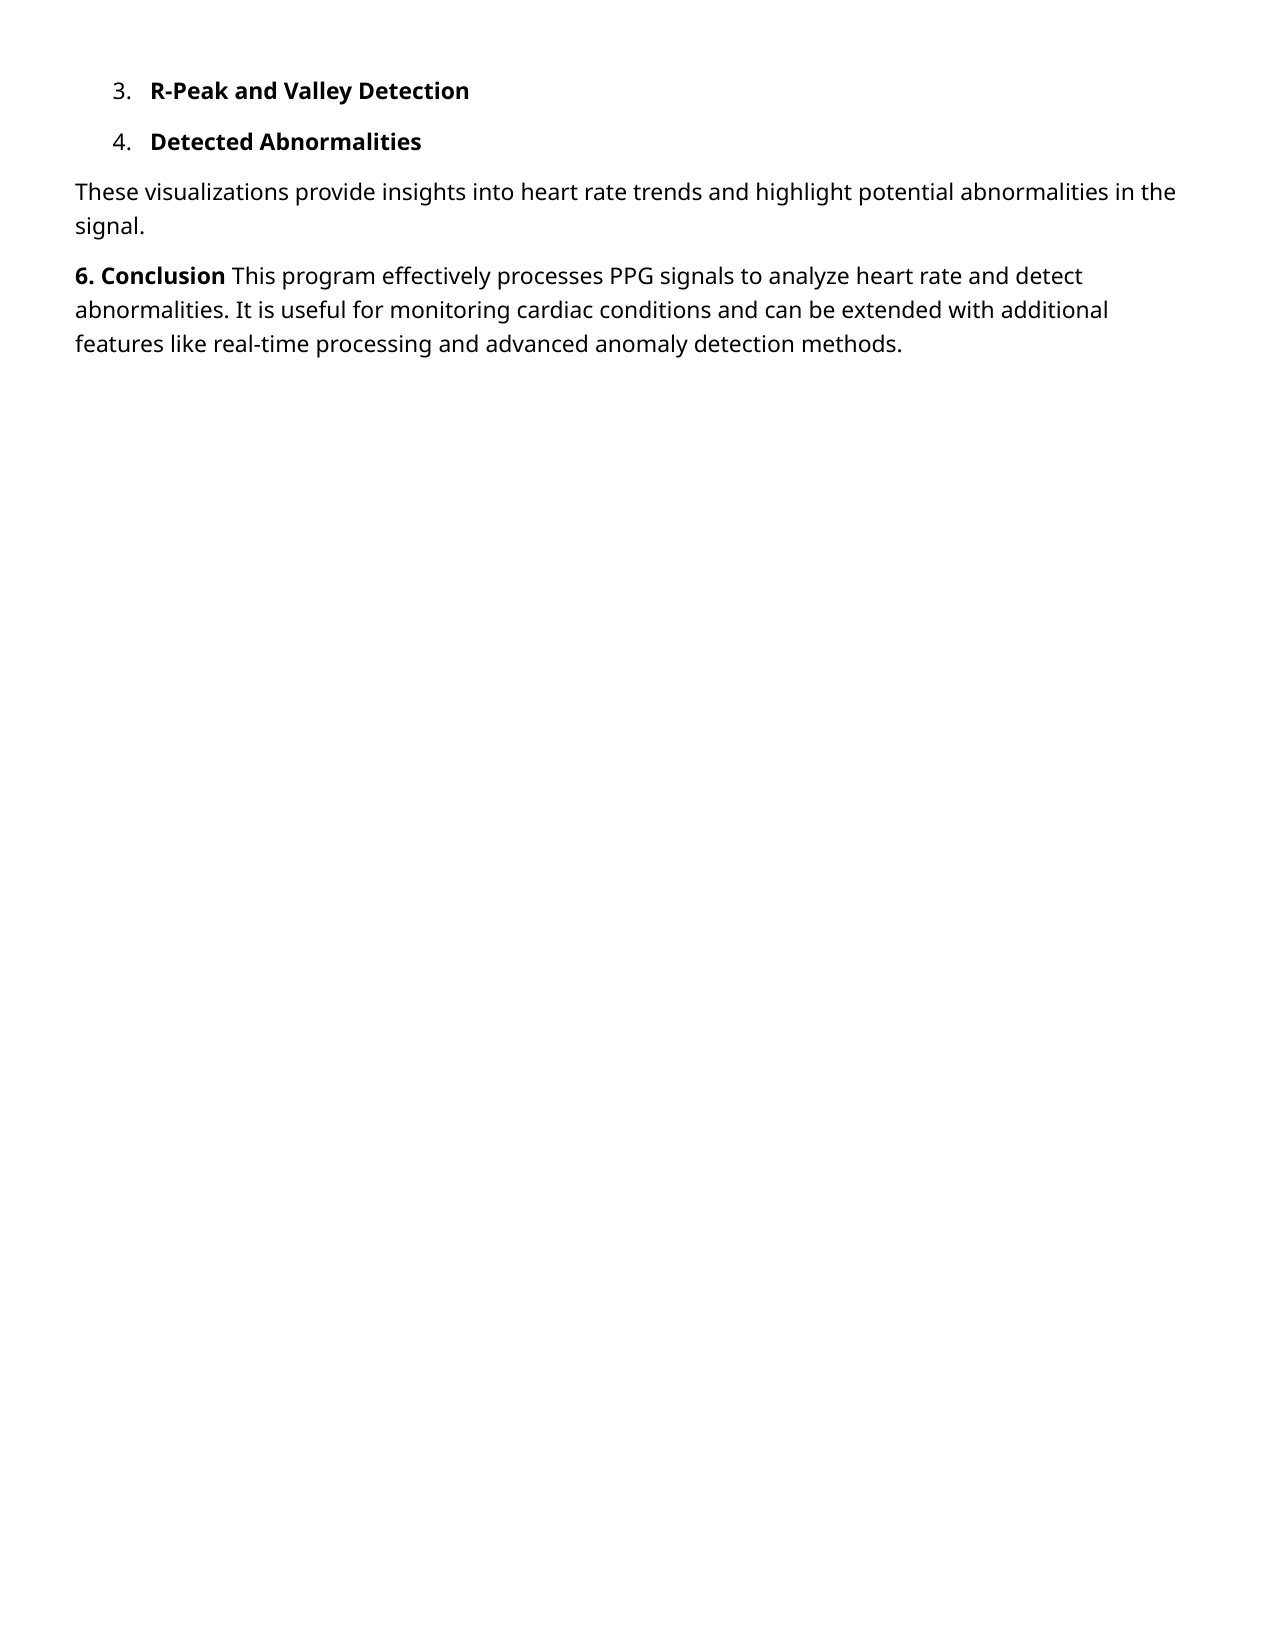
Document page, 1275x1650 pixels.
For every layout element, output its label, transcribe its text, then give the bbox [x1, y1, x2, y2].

text These visualizations provide insights into heart rate trends and highlight potential abnormalities in the signal. [75, 176, 1200, 241]
list R-Peak and Valley Detection [112, 75, 1200, 106]
list Detected Abnormalities [112, 125, 1200, 157]
text 6. Conclusion This program effectively processes PPG signals to analyze heart rate and detect abnormalities. It is useful for monitoring cardiac conditions and can be extended with additional features like real-time processing and advanced anomaly detection methods. [75, 260, 1200, 359]
